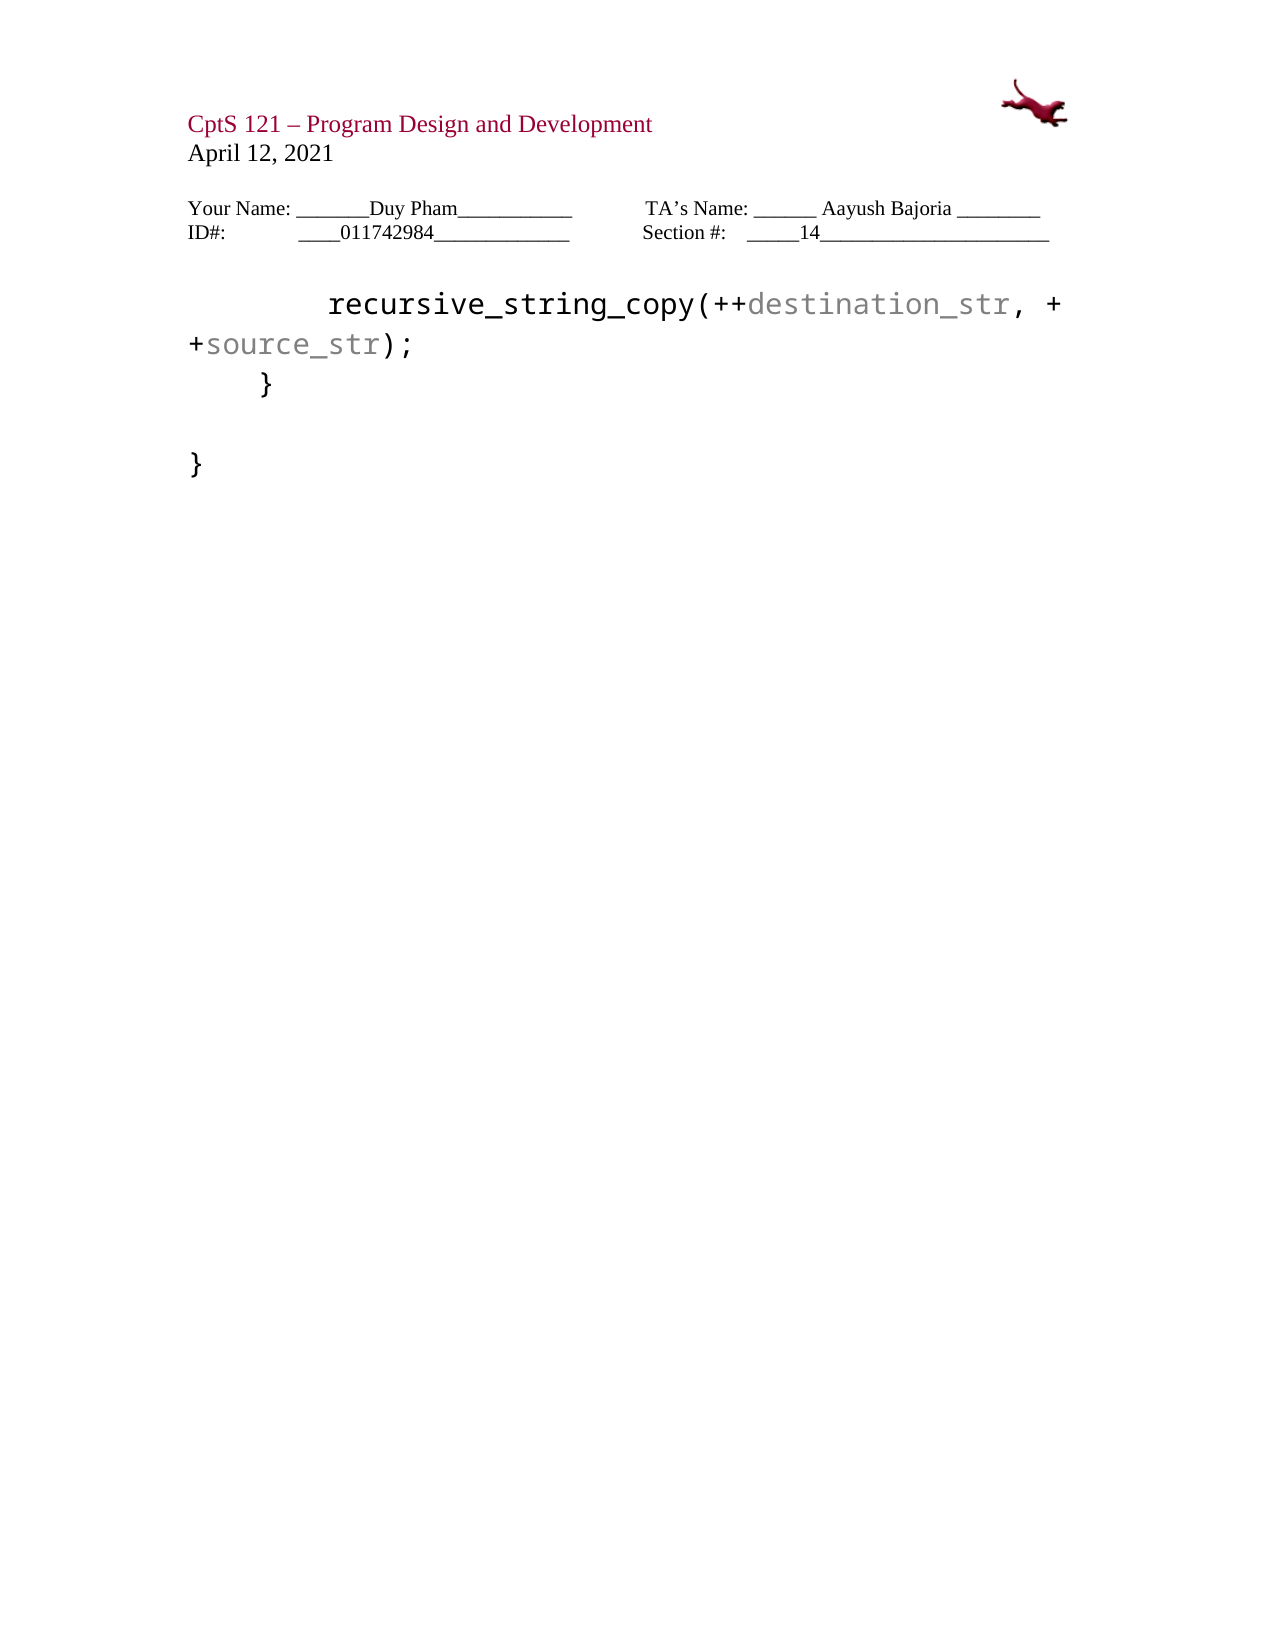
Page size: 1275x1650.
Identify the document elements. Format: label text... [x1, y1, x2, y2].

picture [990, 75, 1082, 133]
text recursive_string_copy(++destination_str, ++source_str); [187, 283, 1087, 363]
text } [187, 363, 1087, 402]
text } [187, 442, 1087, 482]
